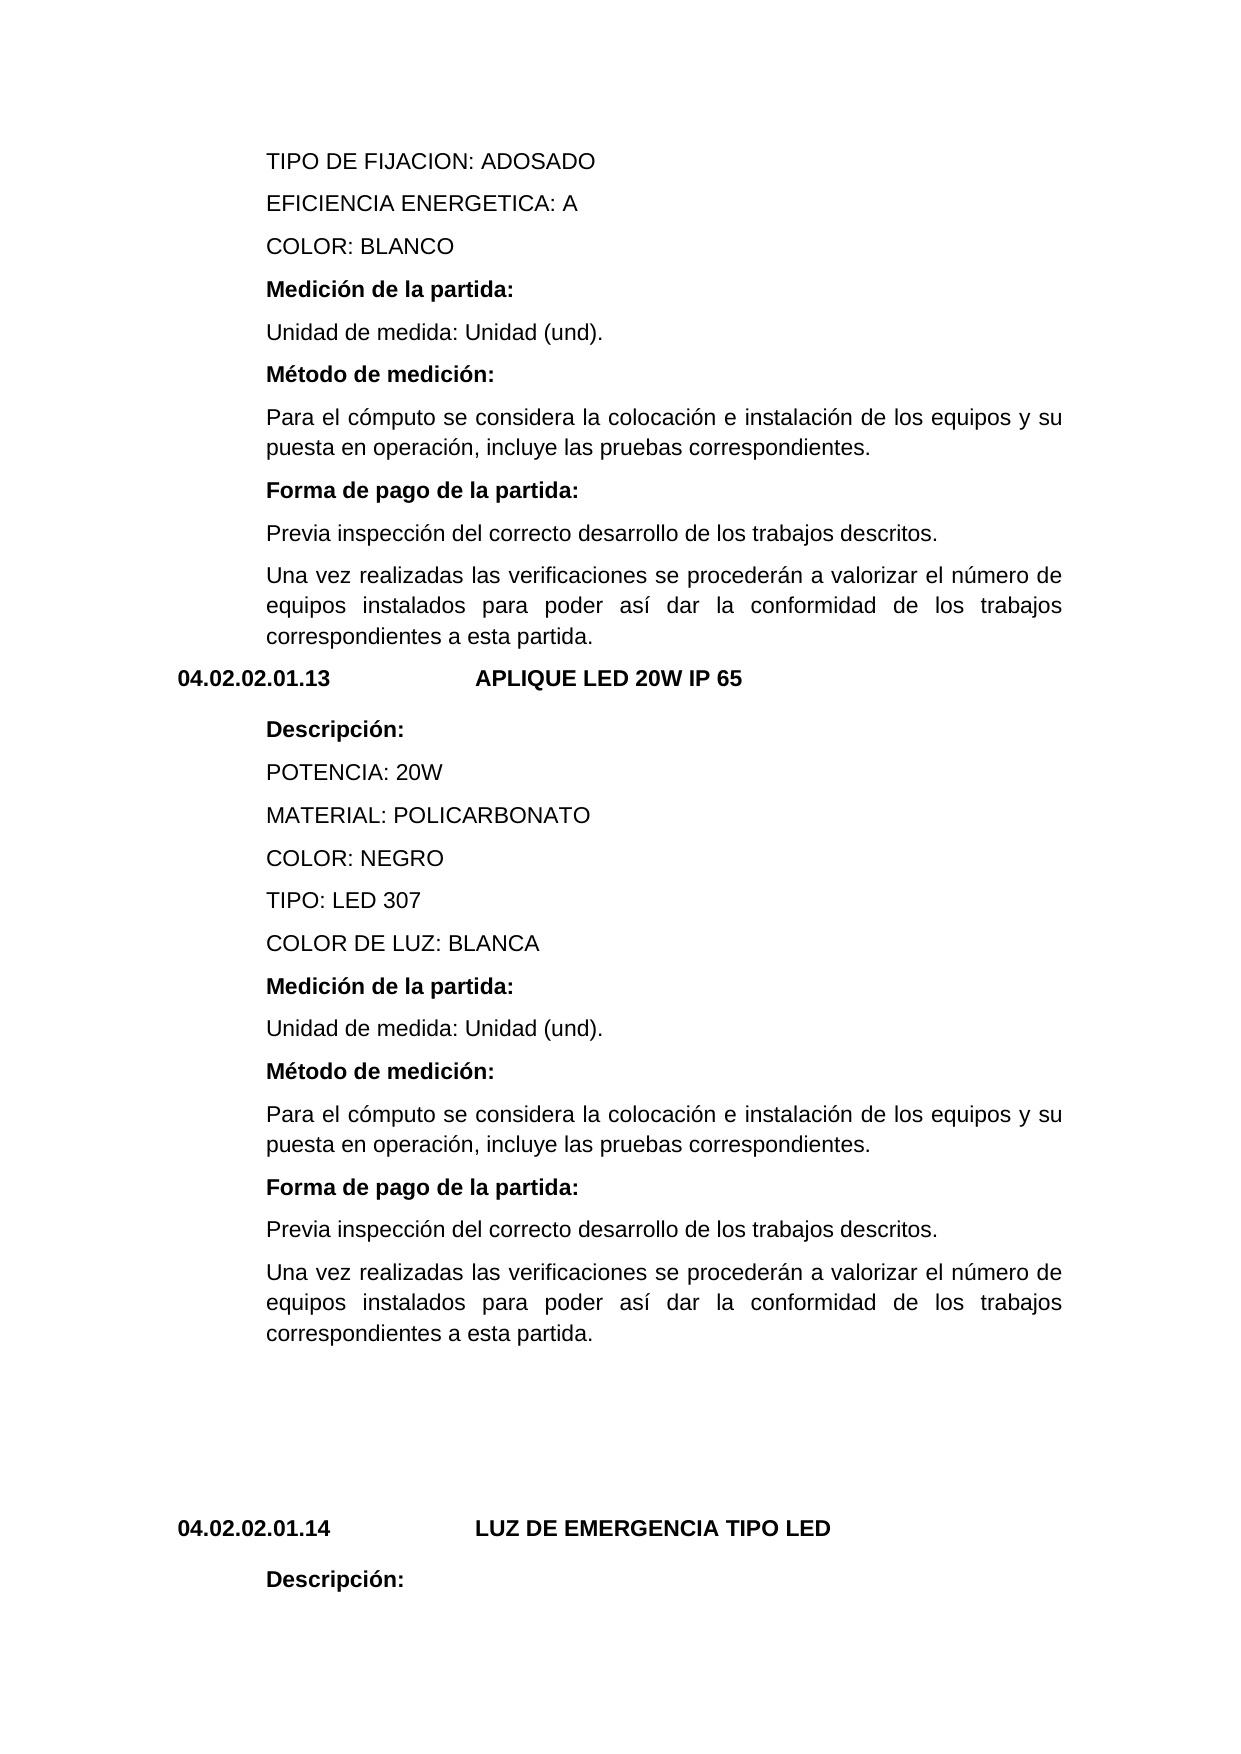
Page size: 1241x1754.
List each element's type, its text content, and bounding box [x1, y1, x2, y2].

text Unidad de medida: Unidad (und). [266, 318, 1063, 345]
text POTENCIA: 20W [266, 759, 1063, 785]
text Descripción: [266, 1566, 1063, 1593]
text Previa inspección del correcto desarrollo de los trabajos descritos. [266, 1216, 1063, 1243]
text COLOR DE LUZ: BLANCA [266, 930, 1063, 956]
text COLOR: BLANCO [266, 233, 1063, 259]
text Para el cómputo se considera la colocación e instalación de los equipos y su puesta en operación, incluye las pruebas correspondientes. [266, 1101, 1063, 1157]
text TIPO: LED 307 [266, 887, 1063, 913]
text 04.02.02.01.13 APLIQUE LED 20W IP 65 [177, 665, 1063, 692]
text EFICIENCIA ENERGETICA: A [266, 190, 1063, 217]
text Para el cómputo se considera la colocación e instalación de los equipos y su puesta en operación, incluye las pruebas correspondientes. [266, 404, 1063, 460]
text COLOR: NEGRO [266, 844, 1063, 871]
text Forma de pago de la partida: [266, 1174, 1063, 1200]
text Unidad de medida: Unidad (und). [266, 1015, 1063, 1042]
text 04.02.02.01.14 LUZ DE EMERGENCIA TIPO LED [177, 1515, 1063, 1542]
text Medición de la partida: [266, 276, 1063, 302]
text TIPO DE FIJACION: ADOSADO [266, 148, 1063, 174]
text Una vez realizadas las verificaciones se procederán a valorizar el número de equipos instalados para poder así dar la conformidad de los trabajos correspondientes a esta partida. [266, 562, 1063, 649]
text Método de medición: [266, 1058, 1063, 1084]
text Previa inspección del correcto desarrollo de los trabajos descritos. [266, 519, 1063, 546]
text Descripción: [266, 716, 1063, 743]
text Forma de pago de la partida: [266, 477, 1063, 503]
text Método de medición: [266, 361, 1063, 387]
text Una vez realizadas las verificaciones se procederán a valorizar el número de equipos instalados para poder así dar la conformidad de los trabajos correspondientes a esta partida. [266, 1259, 1063, 1346]
text Medición de la partida: [266, 973, 1063, 999]
text MATERIAL: POLICARBONATO [266, 802, 1063, 828]
